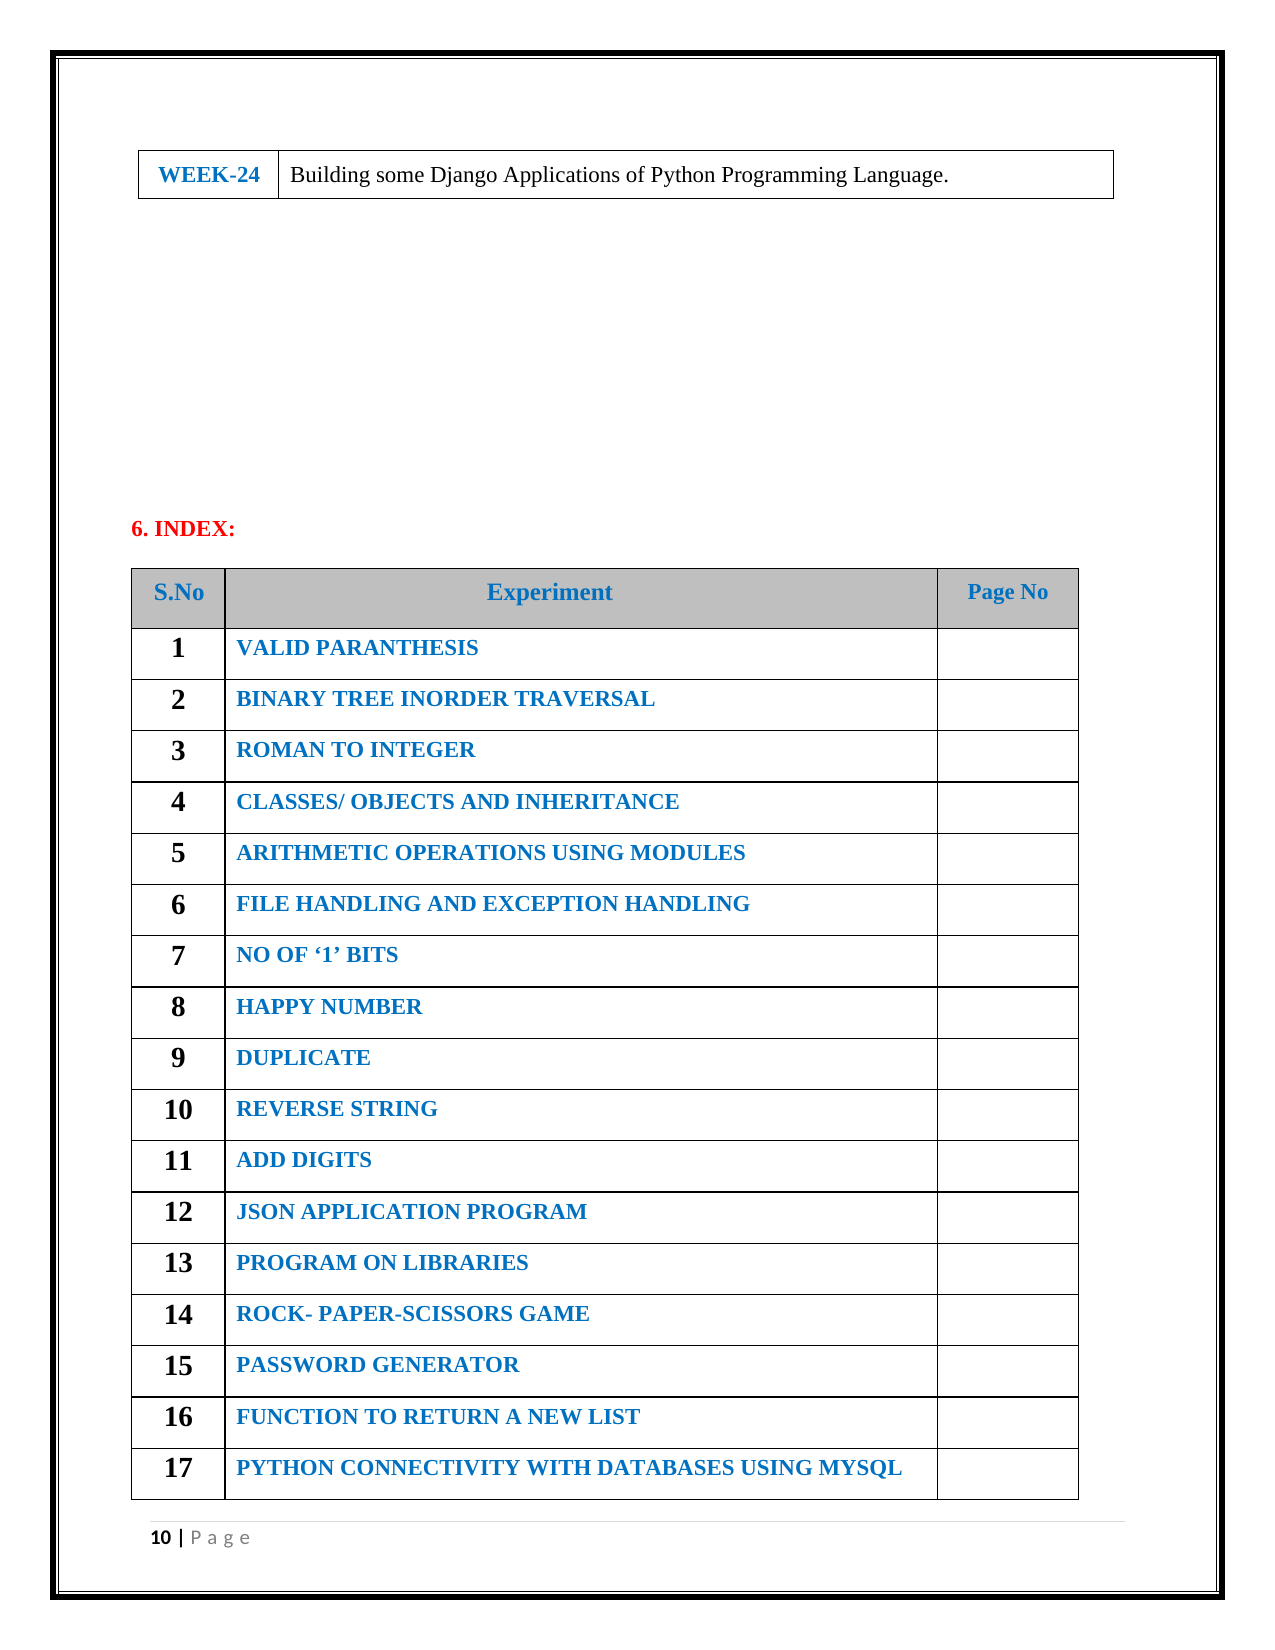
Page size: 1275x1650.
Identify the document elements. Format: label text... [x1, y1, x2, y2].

table_cell [938, 834, 1078, 884]
text 6. INDEX: [131, 515, 1125, 541]
table_cell ROMAN TO INTEGER [226, 731, 937, 781]
table_cell BINARY TREE INORDER TRAVERSAL [226, 680, 937, 730]
table_header Experiment [226, 569, 937, 628]
table_cell 7 [132, 936, 224, 986]
table_cell 9 [132, 1039, 224, 1089]
table_cell 2 [132, 680, 224, 730]
table_cell 12 [132, 1193, 224, 1243]
table_cell FILE HANDLING AND EXCEPTION HANDLING [226, 885, 937, 935]
table_cell CLASSES/ OBJECTS AND INHERITANCE [226, 783, 937, 833]
table_cell 11 [132, 1141, 224, 1191]
table_cell ARITHMETIC OPERATIONS USING MODULES [226, 834, 937, 884]
table_cell WEEK-24 [139, 151, 278, 198]
table_cell ADD DIGITS [226, 1141, 937, 1191]
table_cell 16 [132, 1398, 224, 1448]
table_cell [938, 885, 1078, 935]
table_cell [938, 1141, 1078, 1191]
table_cell ROCK- PAPER-SCISSORS GAME [226, 1295, 937, 1345]
table_cell NO OF ‘1’ BITS [226, 936, 937, 986]
table_cell [938, 1090, 1078, 1140]
table_cell [938, 988, 1078, 1038]
table_cell 6 [132, 885, 224, 935]
table_cell [938, 629, 1078, 679]
table_cell [938, 680, 1078, 730]
table_cell 5 [132, 834, 224, 884]
table_cell 15 [132, 1346, 224, 1396]
table_cell 3 [132, 731, 224, 781]
table_cell 4 [132, 783, 224, 833]
table_cell 1 [132, 629, 224, 679]
table_cell FUNCTION TO RETURN A NEW LIST [226, 1398, 937, 1448]
table_cell [938, 1449, 1078, 1499]
table_cell [938, 1295, 1078, 1345]
table_cell [938, 936, 1078, 986]
table_cell [938, 1346, 1078, 1396]
table_cell [938, 1244, 1078, 1294]
table_cell PASSWORD GENERATOR [226, 1346, 937, 1396]
table_cell VALID PARANTHESIS [226, 629, 937, 679]
table_cell [938, 1193, 1078, 1243]
table_header Page No [938, 569, 1078, 628]
table_cell 13 [132, 1244, 224, 1294]
table_cell 8 [132, 988, 224, 1038]
table_cell 10 [132, 1090, 224, 1140]
table_cell [938, 1398, 1078, 1448]
table_cell HAPPY NUMBER [226, 988, 937, 1038]
table_cell 17 [132, 1449, 224, 1499]
table_cell PYTHON CONNECTIVITY WITH DATABASES USING MYSQL [226, 1449, 937, 1499]
table_cell Building some Django Applications of Python Programming Language. [279, 151, 1113, 198]
table_cell [938, 731, 1078, 781]
table_cell PROGRAM ON LIBRARIES [226, 1244, 937, 1294]
table_cell REVERSE STRING [226, 1090, 937, 1140]
table_cell 14 [132, 1295, 224, 1345]
table_cell [938, 783, 1078, 833]
table_header S.No [132, 569, 224, 628]
table_cell DUPLICATE [226, 1039, 937, 1089]
table_cell [938, 1039, 1078, 1089]
table_cell JSON APPLICATION PROGRAM [226, 1193, 937, 1243]
